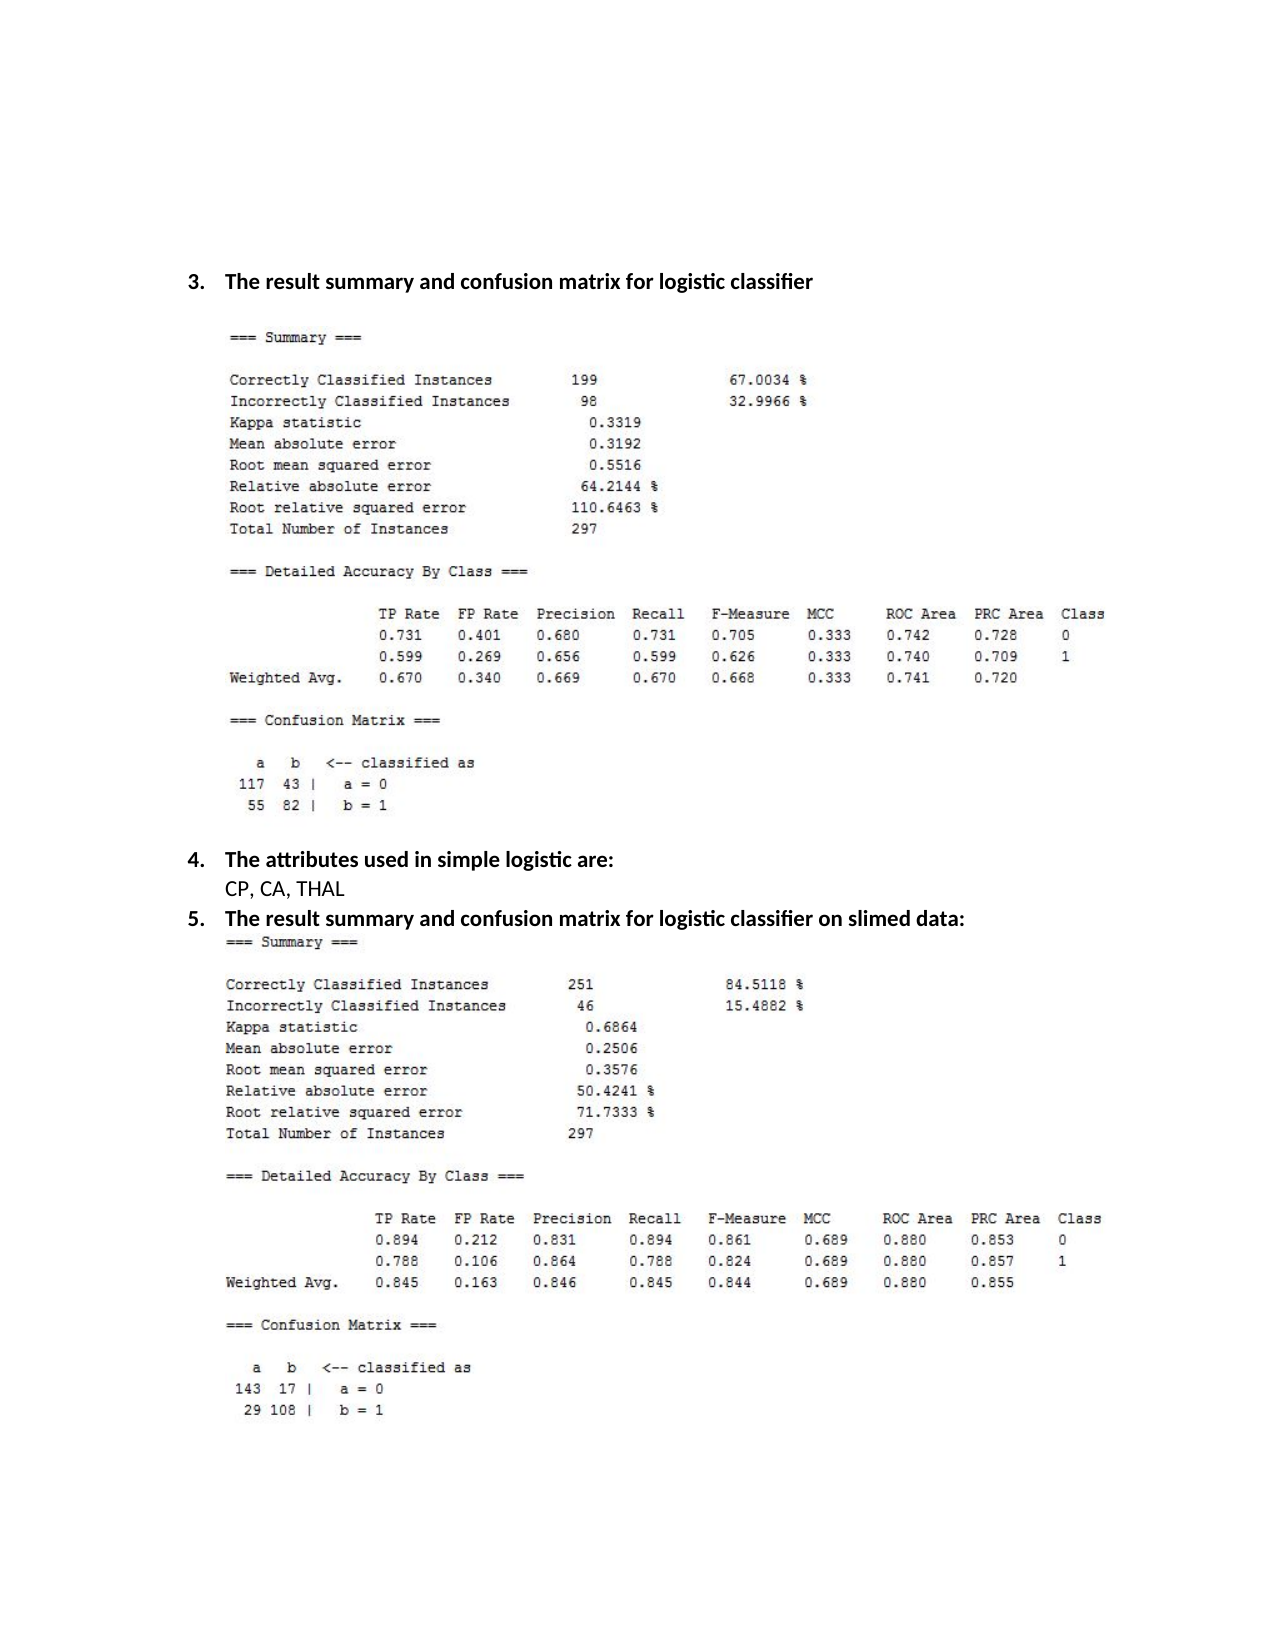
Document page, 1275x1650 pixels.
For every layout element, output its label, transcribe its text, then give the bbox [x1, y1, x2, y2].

picture [225, 933, 1122, 1435]
list The result summary and confusion matrix for logistic classifier [187, 267, 1125, 296]
list The attributes used in simple logistic are: [187, 845, 1125, 873]
picture [225, 326, 1119, 844]
list The result summary and confusion matrix for logistic classifier on slimed data: [187, 904, 1125, 932]
list CP, CA, THAL [225, 874, 1125, 902]
